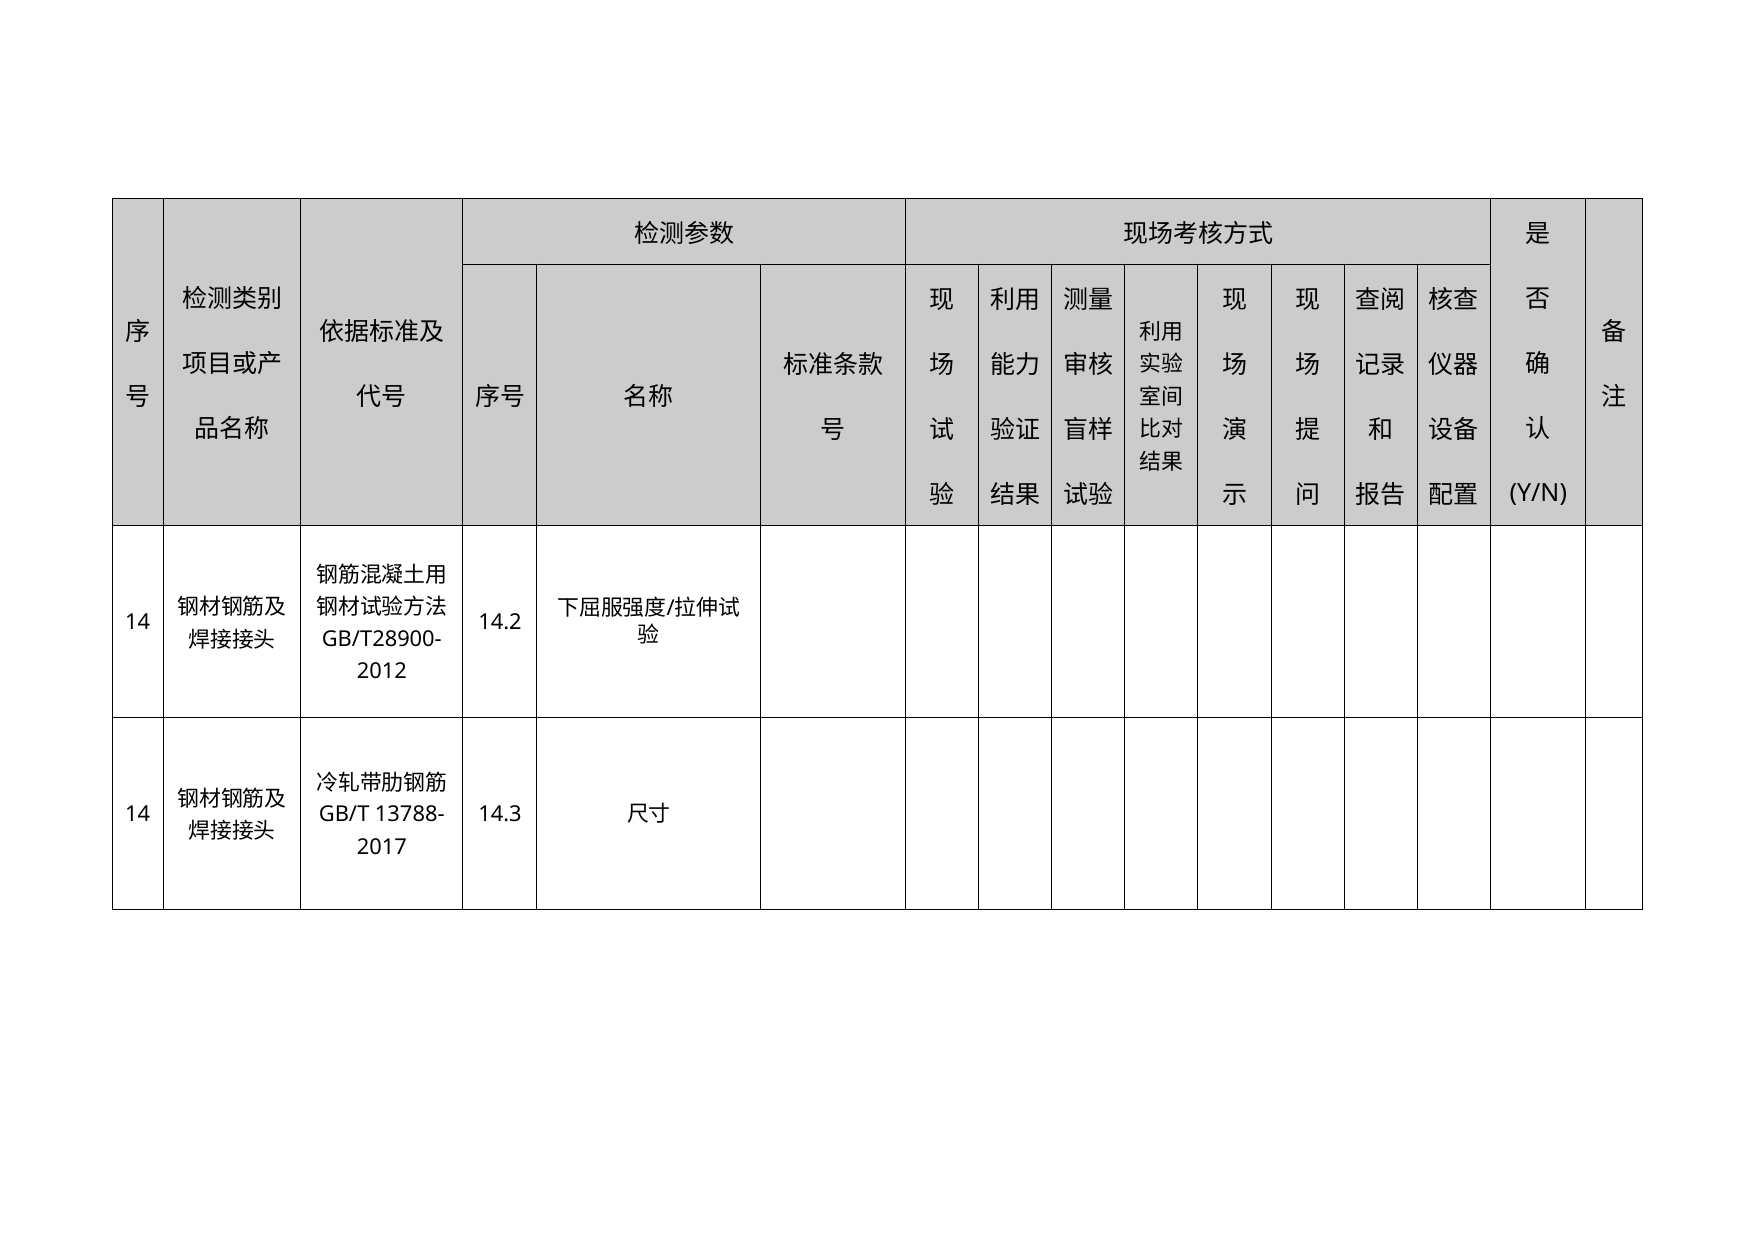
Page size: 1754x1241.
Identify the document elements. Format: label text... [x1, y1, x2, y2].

table_cell 序号 [463, 265, 536, 525]
table_cell [979, 718, 1051, 908]
table_cell [1198, 718, 1271, 908]
table_cell 下屈服强度/拉伸试验 [537, 526, 760, 717]
table_cell 14.3 [463, 718, 536, 908]
table_cell [1418, 718, 1490, 908]
table_cell [1586, 718, 1642, 908]
table_header 检测参数 [463, 199, 905, 264]
table_cell 钢材钢筋及焊接接头 [164, 718, 300, 908]
table_header 序号 [113, 199, 163, 525]
table_cell 14.2 [463, 526, 536, 717]
table_header 依据标准及代号 [301, 199, 462, 525]
table_cell [906, 718, 978, 908]
table_cell 利用能力验证结果 [979, 265, 1051, 525]
table_cell 查阅记录 和 报告 [1345, 265, 1417, 525]
table_cell 名称 [537, 265, 760, 525]
table_cell [1345, 718, 1417, 908]
table_header 是 否 确 认(Y/N) [1491, 199, 1585, 525]
table_cell [761, 718, 905, 908]
table_cell [1272, 526, 1344, 717]
table_header 备注 [1586, 199, 1642, 525]
table_cell 冷轧带肋钢筋GB/T 13788-2017 [301, 718, 462, 908]
table_cell [1586, 526, 1642, 717]
table_header 现场考核方式 [906, 199, 1490, 264]
table_cell [1125, 718, 1197, 908]
table_cell 现 场 提 问 [1272, 265, 1344, 525]
table_cell 现 场 试 验 [906, 265, 978, 525]
table_cell [1345, 526, 1417, 717]
table_cell 尺寸 [537, 718, 760, 908]
table_header 检测类别 项目或产品名称 [164, 199, 300, 525]
table_cell 标准条款号 [761, 265, 905, 525]
table_cell 14 [113, 526, 163, 717]
table_cell [906, 526, 978, 717]
table_cell [761, 526, 905, 717]
table_cell 钢材钢筋及焊接接头 [164, 526, 300, 717]
table_cell [1418, 526, 1490, 717]
table_cell 测量审核盲样试验 [1052, 265, 1124, 525]
table_cell 核查仪器设备配置 [1418, 265, 1490, 525]
table_cell 钢筋混凝土用钢材试验方法 GB/T28900-2012 [301, 526, 462, 717]
table_cell [1272, 718, 1344, 908]
table_cell [979, 526, 1051, 717]
table_cell 现 场 演 示 [1198, 265, 1271, 525]
table_cell 利用 实验 室间 比对 结果 [1125, 265, 1197, 525]
table_cell [1125, 526, 1197, 717]
table_cell [1491, 526, 1585, 717]
table_cell 14 [113, 718, 163, 908]
table_cell [1491, 718, 1585, 908]
table_cell [1052, 718, 1124, 908]
table_cell [1052, 526, 1124, 717]
table_cell [1198, 526, 1271, 717]
